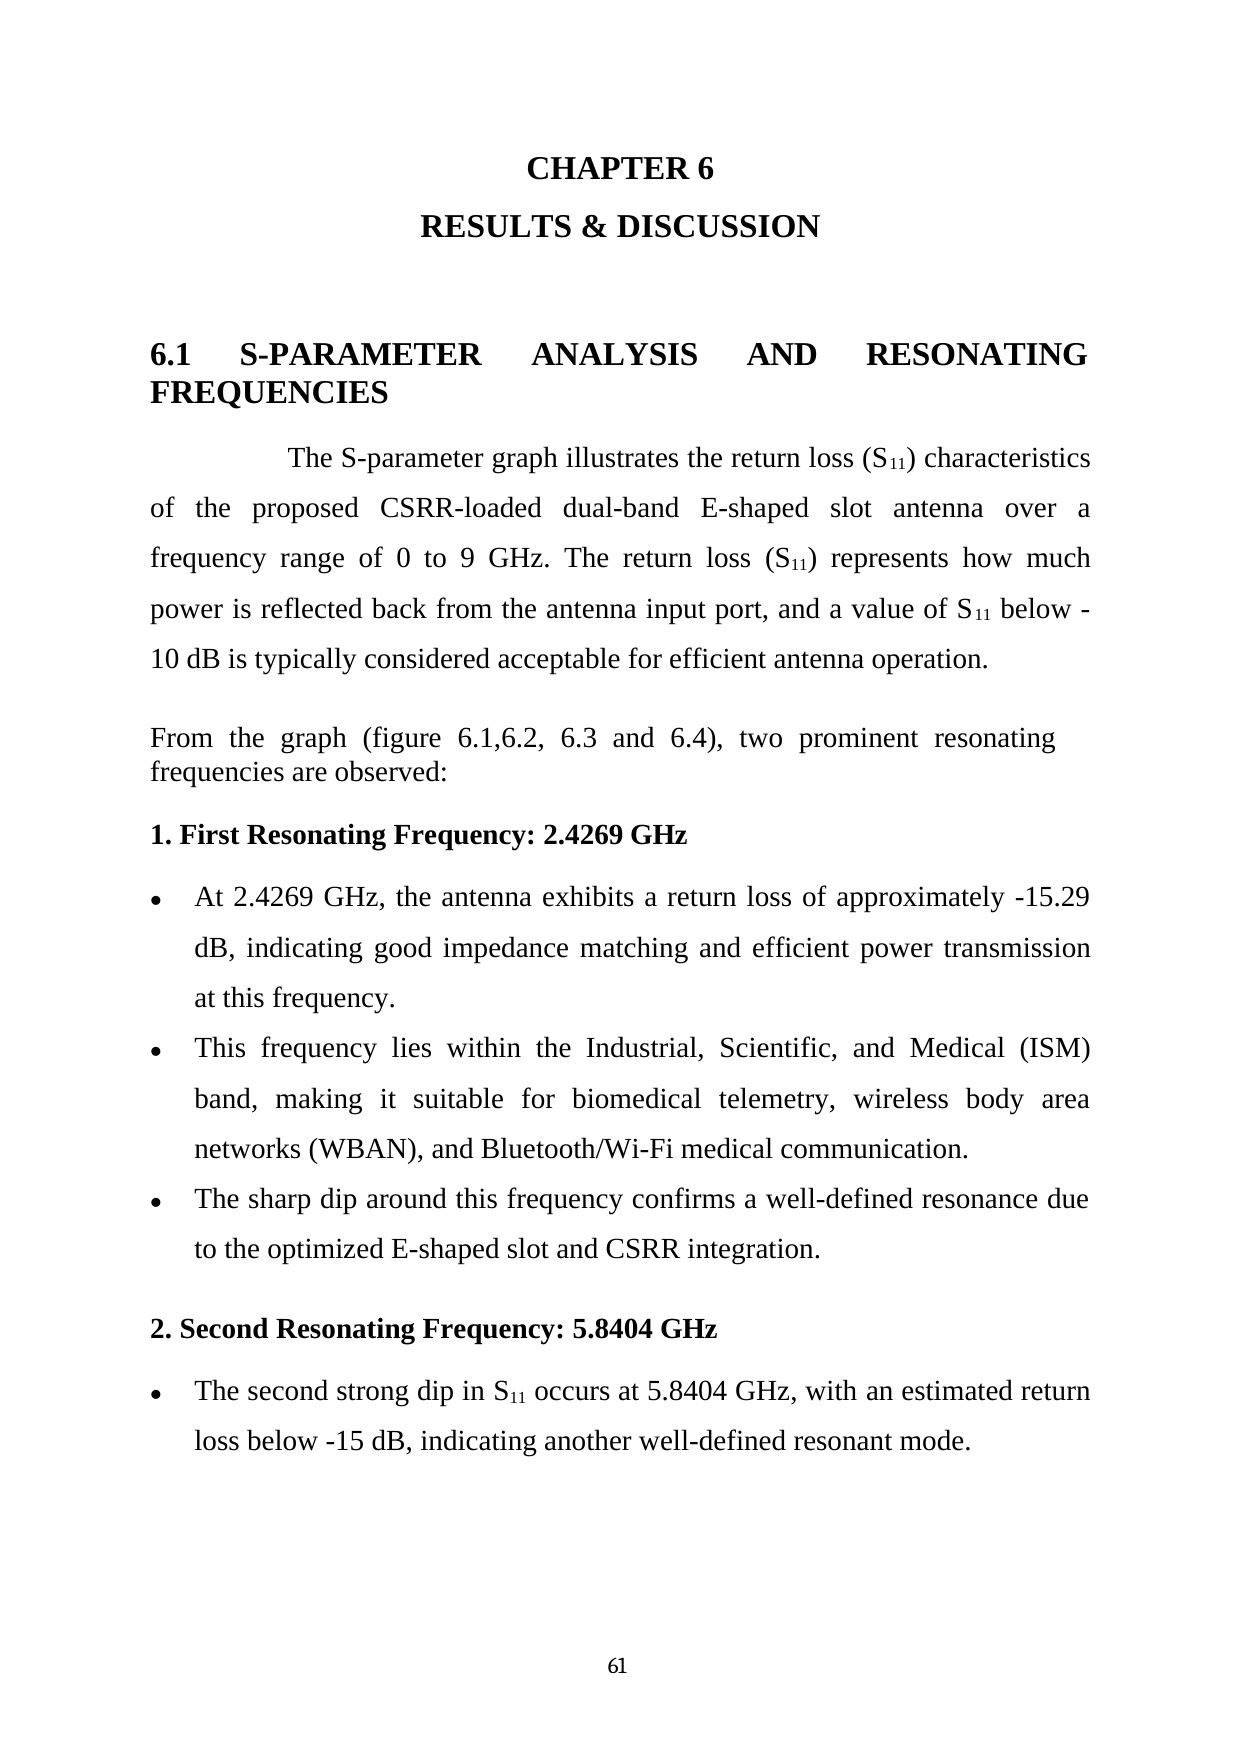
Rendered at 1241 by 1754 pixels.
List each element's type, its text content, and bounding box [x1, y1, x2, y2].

subtitle Second Resonating Frequency: 5.8404 GHz [150, 1311, 1240, 1344]
list S-PARAMETER ANALYSIS AND RESONATING FREQUENCIES [150, 334, 1091, 411]
subtitle First Resonating Frequency: 2.4269 GHz [150, 817, 1240, 851]
list The second strong dip in S11 occurs at 5.8404 GHz, with an estimated return loss below -15 dB, indicating another well-defined resonant mode. [150, 1373, 1091, 1456]
list The sharp dip around this frequency confirms a well-defined resonance due to the optimized E-shaped slot and CSRR integration. [150, 1182, 1090, 1265]
list At 2.4269 GHz, the antenna exhibits a return loss of approximately -15.29 dB, indicating good impedance matching and efficient power transmission at this frequency. [150, 879, 1091, 1014]
text The S-parameter graph illustrates the return loss (S11) characteristics of the proposed CSRR-loaded dual-band E-shaped slot antenna over a frequency range of 0 to 9 GHz. The return loss (S11) represents how much power is reflected back from the antenna input port, and a value of S11 below -10 dB is typically considered acceptable for efficient antenna operation. [150, 440, 1091, 675]
subtitle CHAPTER 6 RESULTS & DISCUSSION [420, 148, 863, 244]
text From the graph (figure 6.1,6.2, 6.3 and 6.4), two prominent resonating frequencies are observed: [150, 720, 1090, 787]
list This frequency lies within the Industrial, Scientific, and Medical (ISM) band, making it suitable for biomedical telemetry, wireless body area networks (WBAN), and Bluetooth/Wi-Fi medical communication. [150, 1031, 1091, 1165]
